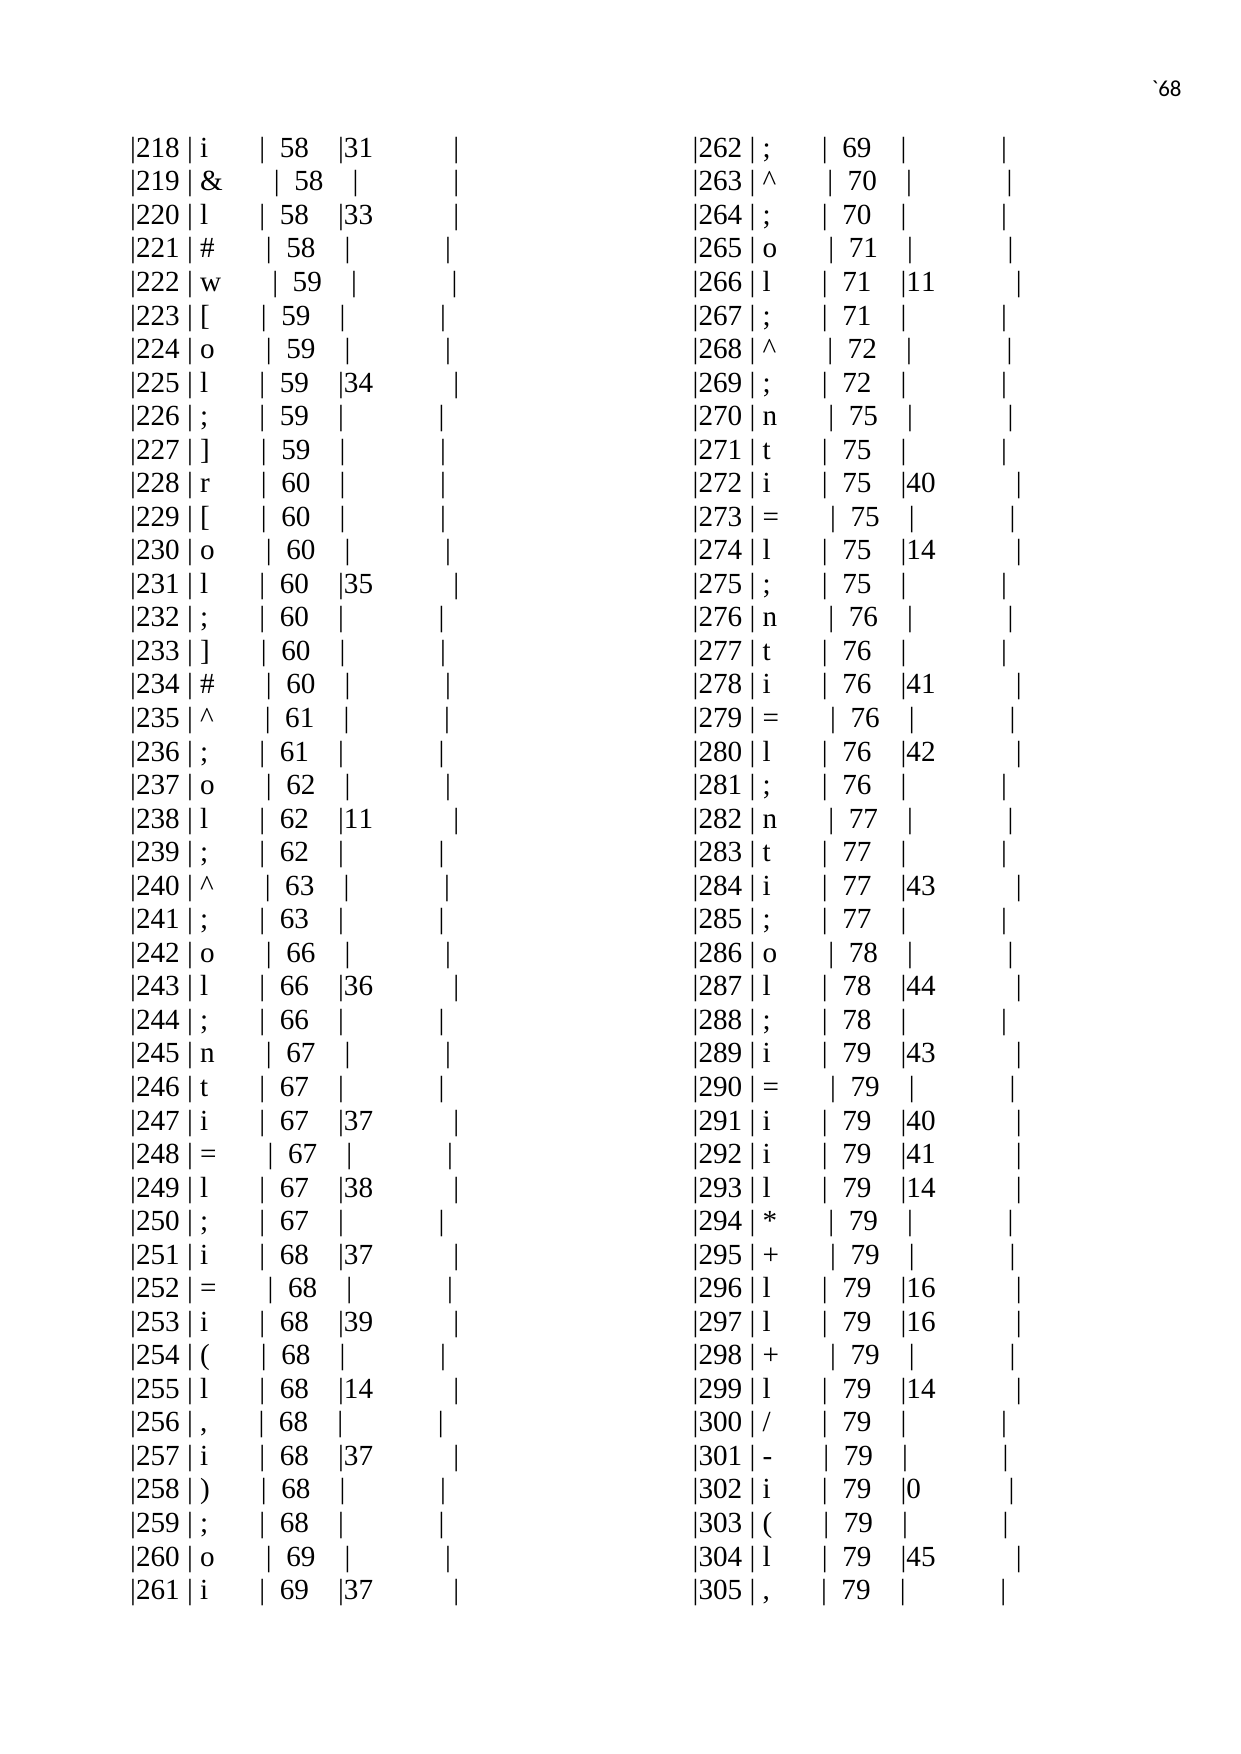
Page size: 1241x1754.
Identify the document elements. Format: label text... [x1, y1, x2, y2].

text |232 | ; | 60 | | [130, 599, 619, 633]
text |297 | l | 79 |16 | [692, 1304, 1181, 1337]
text |265 | o | 71 | | [692, 231, 1181, 264]
text |259 | ; | 68 | | [130, 1505, 619, 1539]
text |260 | o | 69 | | [130, 1539, 619, 1572]
text |256 | , | 68 | | [130, 1404, 619, 1438]
text |291 | i | 79 |40 | [692, 1103, 1181, 1136]
text |281 | ; | 76 | | [692, 767, 1181, 801]
text |289 | i | 79 |43 | [692, 1036, 1181, 1069]
text |270 | n | 75 | | [692, 398, 1181, 432]
text |255 | l | 68 |14 | [130, 1371, 619, 1404]
text |280 | l | 76 |42 | [692, 734, 1181, 767]
text |227 | ] | 59 | | [130, 432, 619, 465]
text |286 | o | 78 | | [692, 935, 1181, 968]
text |292 | i | 79 |41 | [692, 1136, 1181, 1170]
text |299 | l | 79 |14 | [692, 1371, 1181, 1404]
text |224 | o | 59 | | [130, 331, 619, 365]
text |282 | n | 77 | | [692, 801, 1181, 834]
text |267 | ; | 71 | | [692, 298, 1181, 331]
text |276 | n | 76 | | [692, 599, 1181, 633]
text |228 | r | 60 | | [130, 465, 619, 499]
text |231 | l | 60 |35 | [130, 566, 619, 599]
text |300 | / | 79 | | [692, 1404, 1181, 1438]
text |293 | l | 79 |14 | [692, 1170, 1181, 1203]
text |250 | ; | 67 | | [130, 1203, 619, 1237]
text |248 | = | 67 | | [130, 1136, 619, 1170]
text |243 | l | 66 |36 | [130, 968, 619, 1002]
text |226 | ; | 59 | | [130, 398, 619, 432]
text |275 | ; | 75 | | [692, 566, 1181, 599]
text |218 | i | 58 |31 | [130, 130, 619, 163]
text |262 | ; | 69 | | [692, 130, 1181, 163]
text |230 | o | 60 | | [130, 532, 619, 566]
text |294 | * | 79 | | [692, 1203, 1181, 1237]
text |240 | ^ | 63 | | [130, 868, 619, 901]
text |263 | ^ | 70 | | [692, 163, 1181, 197]
text |220 | l | 58 |33 | [130, 197, 619, 231]
text |219 | & | 58 | | [130, 163, 619, 197]
text |242 | o | 66 | | [130, 935, 619, 968]
text |235 | ^ | 61 | | [130, 700, 619, 734]
text |254 | ( | 68 | | [130, 1337, 619, 1371]
text |274 | l | 75 |14 | [692, 532, 1181, 566]
text |273 | = | 75 | | [692, 499, 1181, 532]
text |301 | - | 79 | | [692, 1438, 1181, 1472]
text |252 | = | 68 | | [130, 1270, 619, 1304]
text |283 | t | 77 | | [692, 834, 1181, 868]
text |266 | l | 71 |11 | [692, 264, 1181, 298]
text |279 | = | 76 | | [692, 700, 1181, 734]
text |247 | i | 67 |37 | [130, 1103, 619, 1136]
text |222 | w | 59 | | [130, 264, 619, 298]
text |268 | ^ | 72 | | [692, 331, 1181, 365]
text |303 | ( | 79 | | [692, 1505, 1181, 1539]
text |251 | i | 68 |37 | [130, 1237, 619, 1270]
text |304 | l | 79 |45 | [692, 1539, 1181, 1572]
text |277 | t | 76 | | [692, 633, 1181, 667]
text |241 | ; | 63 | | [130, 901, 619, 935]
text |223 | [ | 59 | | [130, 298, 619, 331]
text |261 | i | 69 |37 | [130, 1572, 619, 1606]
text |285 | ; | 77 | | [692, 901, 1181, 935]
text |253 | i | 68 |39 | [130, 1304, 619, 1337]
text |225 | l | 59 |34 | [130, 365, 619, 398]
text |305 | , | 79 | | [692, 1572, 1181, 1606]
text |221 | # | 58 | | [130, 231, 619, 264]
text |245 | n | 67 | | [130, 1036, 619, 1069]
text |236 | ; | 61 | | [130, 734, 619, 767]
text |272 | i | 75 |40 | [692, 465, 1181, 499]
text |287 | l | 78 |44 | [692, 968, 1181, 1002]
text |271 | t | 75 | | [692, 432, 1181, 465]
text |298 | + | 79 | | [692, 1337, 1181, 1371]
text |233 | ] | 60 | | [130, 633, 619, 667]
text |295 | + | 79 | | [692, 1237, 1181, 1270]
text |290 | = | 79 | | [692, 1069, 1181, 1103]
text |296 | l | 79 |16 | [692, 1270, 1181, 1304]
text |288 | ; | 78 | | [692, 1002, 1181, 1036]
text |269 | ; | 72 | | [692, 365, 1181, 398]
text |246 | t | 67 | | [130, 1069, 619, 1103]
text |237 | o | 62 | | [130, 767, 619, 801]
text |264 | ; | 70 | | [692, 197, 1181, 231]
text |258 | ) | 68 | | [130, 1472, 619, 1505]
text |238 | l | 62 |11 | [130, 801, 619, 834]
text |257 | i | 68 |37 | [130, 1438, 619, 1472]
text |244 | ; | 66 | | [130, 1002, 619, 1036]
text |278 | i | 76 |41 | [692, 667, 1181, 700]
text |229 | [ | 60 | | [130, 499, 619, 532]
text |302 | i | 79 |0 | [692, 1472, 1181, 1505]
text |239 | ; | 62 | | [130, 834, 619, 868]
text |234 | # | 60 | | [130, 667, 619, 700]
text |284 | i | 77 |43 | [692, 868, 1181, 901]
text |249 | l | 67 |38 | [130, 1170, 619, 1203]
